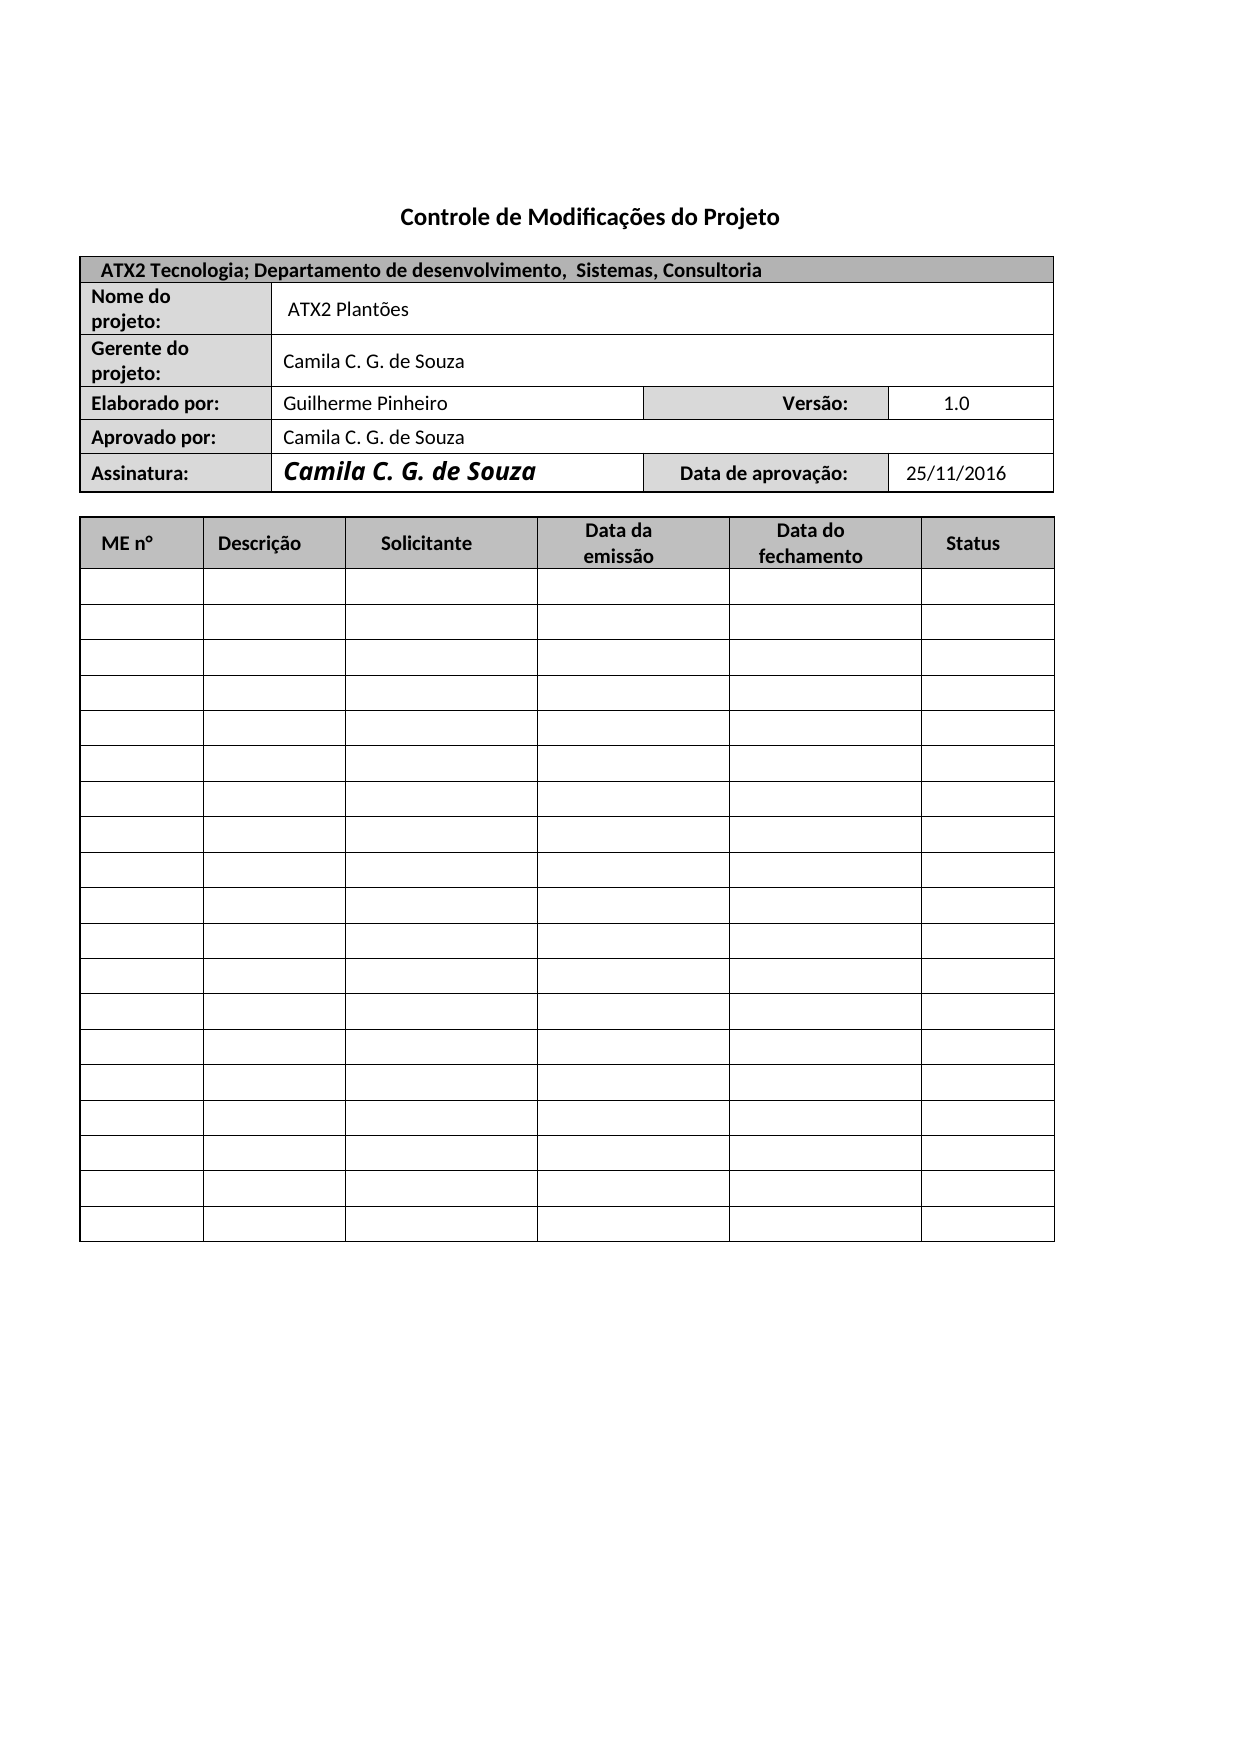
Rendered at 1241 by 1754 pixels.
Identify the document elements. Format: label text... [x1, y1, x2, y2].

table_cell [538, 782, 729, 816]
table_cell [922, 924, 1054, 958]
table_cell [538, 605, 729, 639]
table_cell [538, 569, 729, 604]
table_cell [730, 817, 921, 852]
table_cell [204, 1101, 345, 1135]
table_cell [730, 782, 921, 816]
table_cell [922, 994, 1054, 1029]
table_cell [81, 817, 203, 852]
table_cell Nome do projeto: [81, 283, 271, 334]
table_header Solicitante [346, 518, 537, 568]
table_cell [922, 782, 1054, 816]
table_cell [346, 924, 537, 958]
table_cell [538, 817, 729, 852]
table_cell [730, 853, 921, 887]
table_cell [346, 640, 537, 674]
table_cell [81, 1207, 203, 1241]
table_cell [346, 605, 537, 639]
table_cell [922, 676, 1054, 710]
table_cell [538, 1030, 729, 1064]
table_cell [346, 959, 537, 993]
table_cell [204, 888, 345, 922]
table_cell [538, 1207, 729, 1241]
table_cell [204, 676, 345, 710]
table_cell [922, 746, 1054, 781]
table_cell [538, 888, 729, 922]
table_cell [730, 994, 921, 1029]
table_cell [81, 782, 203, 816]
table_cell [204, 1207, 345, 1241]
table_cell [81, 711, 203, 745]
table_cell [81, 888, 203, 922]
table_cell [922, 888, 1054, 922]
table_cell Aprovado por: [81, 420, 271, 453]
table_cell [922, 1101, 1054, 1135]
table_cell [730, 605, 921, 639]
table_cell [730, 676, 921, 710]
table_cell [81, 1171, 203, 1206]
table_cell [81, 994, 203, 1029]
table_cell [730, 1171, 921, 1206]
table_cell [538, 994, 729, 1029]
table_cell Gerente do projeto: [81, 335, 271, 386]
table_cell [81, 676, 203, 710]
table_cell Versão: [644, 387, 888, 419]
table_cell [81, 853, 203, 887]
table_cell Camila C. G. de Souza [272, 420, 1053, 453]
table_cell [81, 924, 203, 958]
table_cell [730, 569, 921, 604]
table_cell [538, 1171, 729, 1206]
table_cell [730, 1207, 921, 1241]
table_header Descrição [204, 518, 345, 568]
table_cell 25/11/2016 [889, 454, 1053, 491]
table_cell [730, 746, 921, 781]
table_cell [204, 782, 345, 816]
table_cell [730, 1101, 921, 1135]
table_cell [538, 640, 729, 674]
table_cell [538, 853, 729, 887]
table_cell [922, 605, 1054, 639]
table_cell [538, 746, 729, 781]
table_cell [204, 817, 345, 852]
table_cell [346, 1207, 537, 1241]
table_cell [922, 853, 1054, 887]
table_cell [81, 959, 203, 993]
text Controle de Modificações do Projeto [103, 201, 1078, 232]
table_cell [346, 888, 537, 922]
table_cell [922, 959, 1054, 993]
table_cell [81, 1030, 203, 1064]
table_cell [730, 1065, 921, 1099]
table_cell ATX2 Plantões [272, 283, 1053, 334]
table_cell [922, 711, 1054, 745]
table_cell [922, 1065, 1054, 1099]
table_cell [922, 1136, 1054, 1170]
table_cell Elaborado por: [81, 387, 271, 419]
table_cell [346, 569, 537, 604]
table_cell [730, 924, 921, 958]
table_cell [204, 1065, 345, 1099]
table_cell [730, 640, 921, 674]
table_cell [346, 994, 537, 1029]
table_cell [346, 676, 537, 710]
table_cell [204, 1030, 345, 1064]
table_cell [204, 959, 345, 993]
table_cell [204, 640, 345, 674]
table_cell [346, 1171, 537, 1206]
table_cell [81, 746, 203, 781]
table_header Status [922, 518, 1054, 568]
table_cell [538, 1101, 729, 1135]
table_cell [346, 1065, 537, 1099]
table_cell [204, 569, 345, 604]
table_cell [204, 994, 345, 1029]
table_cell [81, 1101, 203, 1135]
table_cell [346, 1136, 537, 1170]
table_cell Camila C. G. de Souza [272, 454, 643, 491]
table_cell [730, 1136, 921, 1170]
table_cell [730, 888, 921, 922]
table_cell [730, 711, 921, 745]
table_cell [81, 605, 203, 639]
table_cell [204, 853, 345, 887]
table_cell [346, 817, 537, 852]
table_cell [922, 569, 1054, 604]
table_cell [538, 1136, 729, 1170]
table_cell [204, 1136, 345, 1170]
table_cell [81, 1136, 203, 1170]
table_cell [922, 640, 1054, 674]
table_cell [538, 959, 729, 993]
table_cell [204, 711, 345, 745]
table_cell [81, 569, 203, 604]
table_cell Camila C. G. de Souza [272, 335, 1053, 386]
table_cell [922, 1030, 1054, 1064]
table_cell Assinatura: [81, 454, 271, 491]
table_cell [204, 924, 345, 958]
table_header ATX2 Tecnologia; Departamento de desenvolvimento, Sistemas, Consultoria [81, 257, 1053, 282]
table_cell [346, 782, 537, 816]
table_cell [346, 711, 537, 745]
table_header Data do fechamento [730, 518, 921, 568]
table_cell [81, 1065, 203, 1099]
table_cell [204, 1171, 345, 1206]
table_cell [346, 746, 537, 781]
table_cell [204, 746, 345, 781]
table_cell [730, 959, 921, 993]
table_cell [204, 605, 345, 639]
table_cell [538, 1065, 729, 1099]
table_cell [346, 1101, 537, 1135]
table_cell [538, 711, 729, 745]
table_cell [922, 817, 1054, 852]
table_header Data da emissão [538, 518, 729, 568]
table_cell [730, 1030, 921, 1064]
table_cell [922, 1171, 1054, 1206]
table_header ME n° [81, 518, 203, 568]
table_cell [538, 924, 729, 958]
table_cell Data de aprovação: [644, 454, 888, 491]
table_cell [922, 1207, 1054, 1241]
table_cell [538, 676, 729, 710]
table_cell [346, 853, 537, 887]
table_cell 1.0 [889, 387, 1053, 419]
table_cell [346, 1030, 537, 1064]
table_cell Guilherme Pinheiro [272, 387, 643, 419]
table_cell [81, 640, 203, 674]
